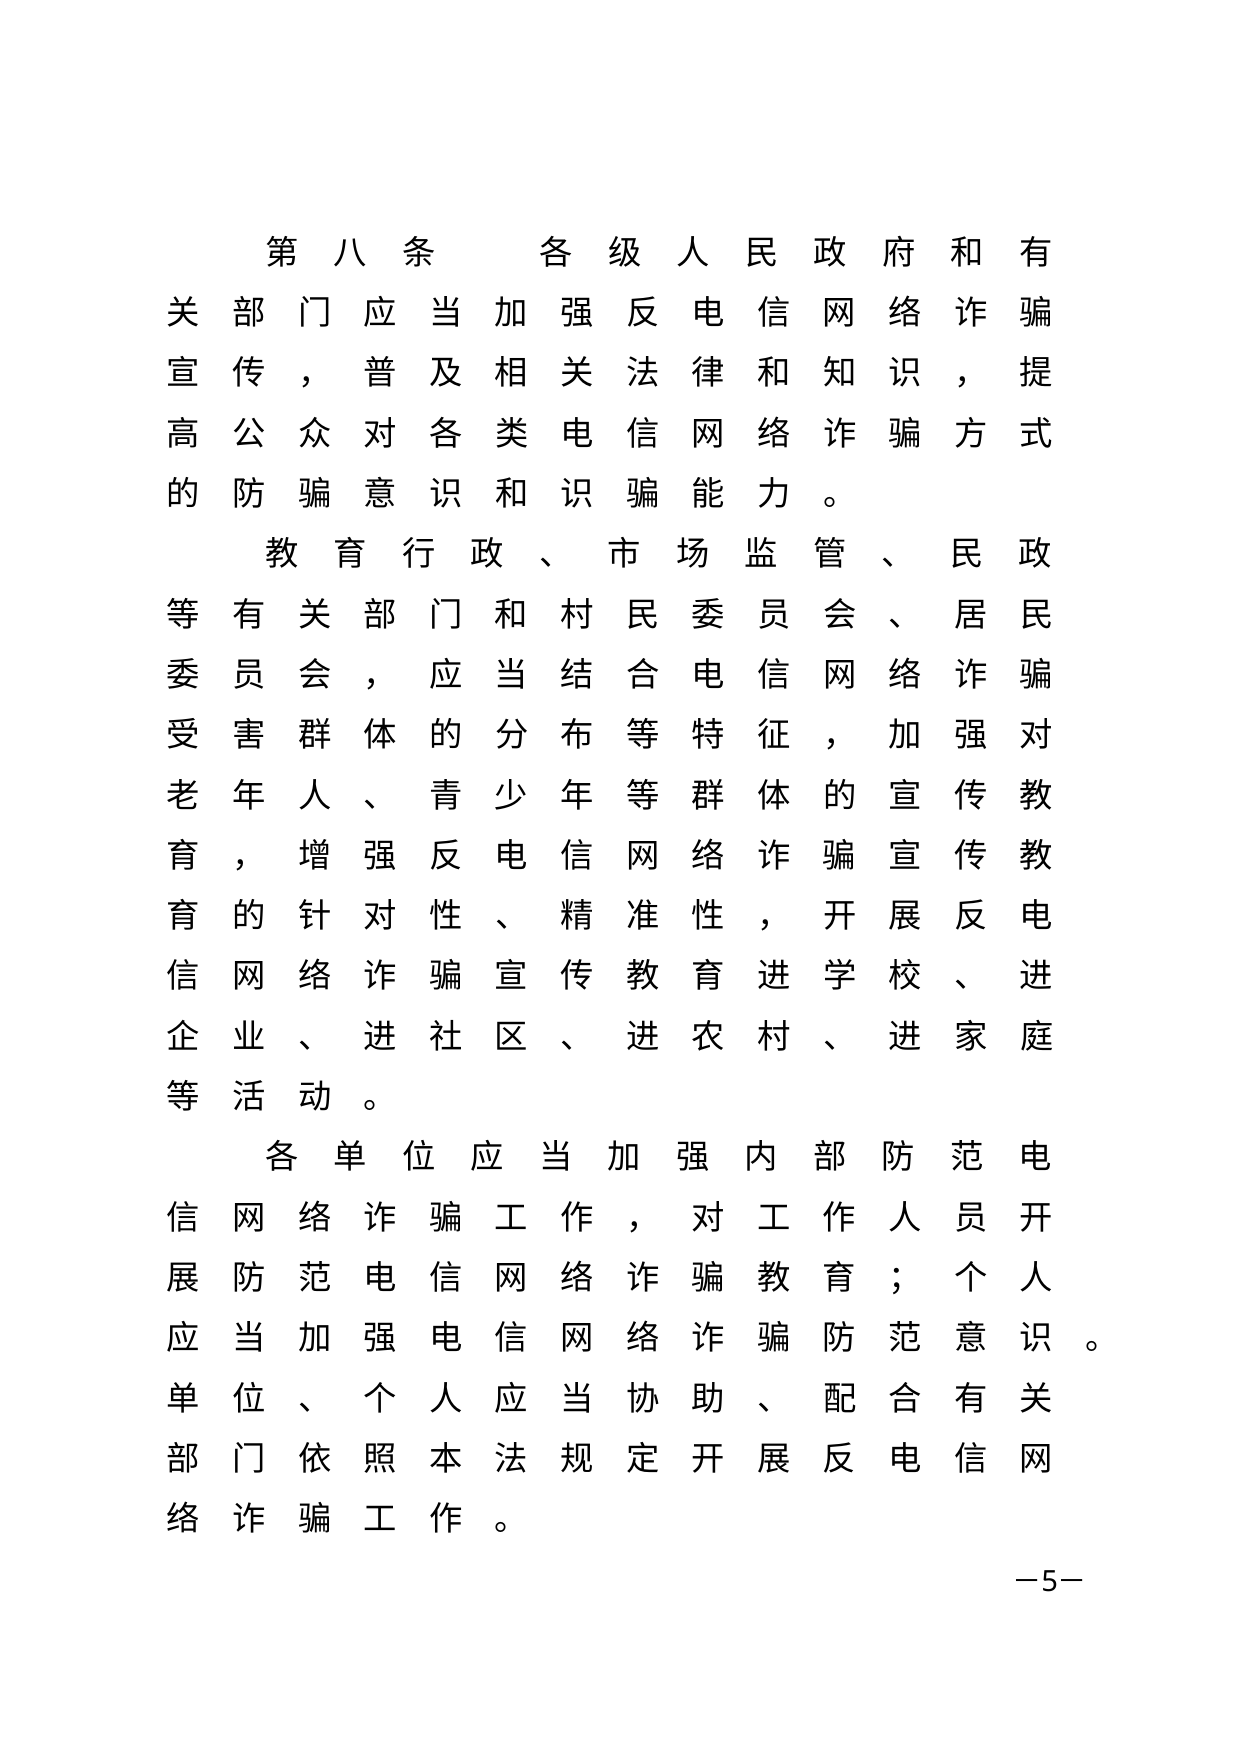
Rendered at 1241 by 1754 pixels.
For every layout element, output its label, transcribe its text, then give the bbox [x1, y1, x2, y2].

text 第八条 各级人民政府和有关部门应当加强反电信网络诈骗宣传，普及相关法律和知识，提高公众对各类电信网络诈骗方式的防骗意识和识骗能力。 [167, 219, 1085, 521]
text 各单位应当加强内部防范电信网络诈骗工作，对工作人员开展防范电信网络诈骗教育；个人应当加强电信网络诈骗防范意识。单位、个人应当协助、配合有关部门依照本法规定开展反电信网络诈骗工作。 [167, 1124, 1085, 1546]
text 教育行政、市场监管、民政等有关部门和村民委员会、居民委员会，应当结合电信网络诈骗受害群体的分布等特征，加强对老年人、青少年等群体的宣传教育，增强反电信网络诈骗宣传教育的针对性、精准性，开展反电信网络诈骗宣传教育进学校、进企业、进社区、进农村、进家庭等活动。 [167, 521, 1085, 1124]
